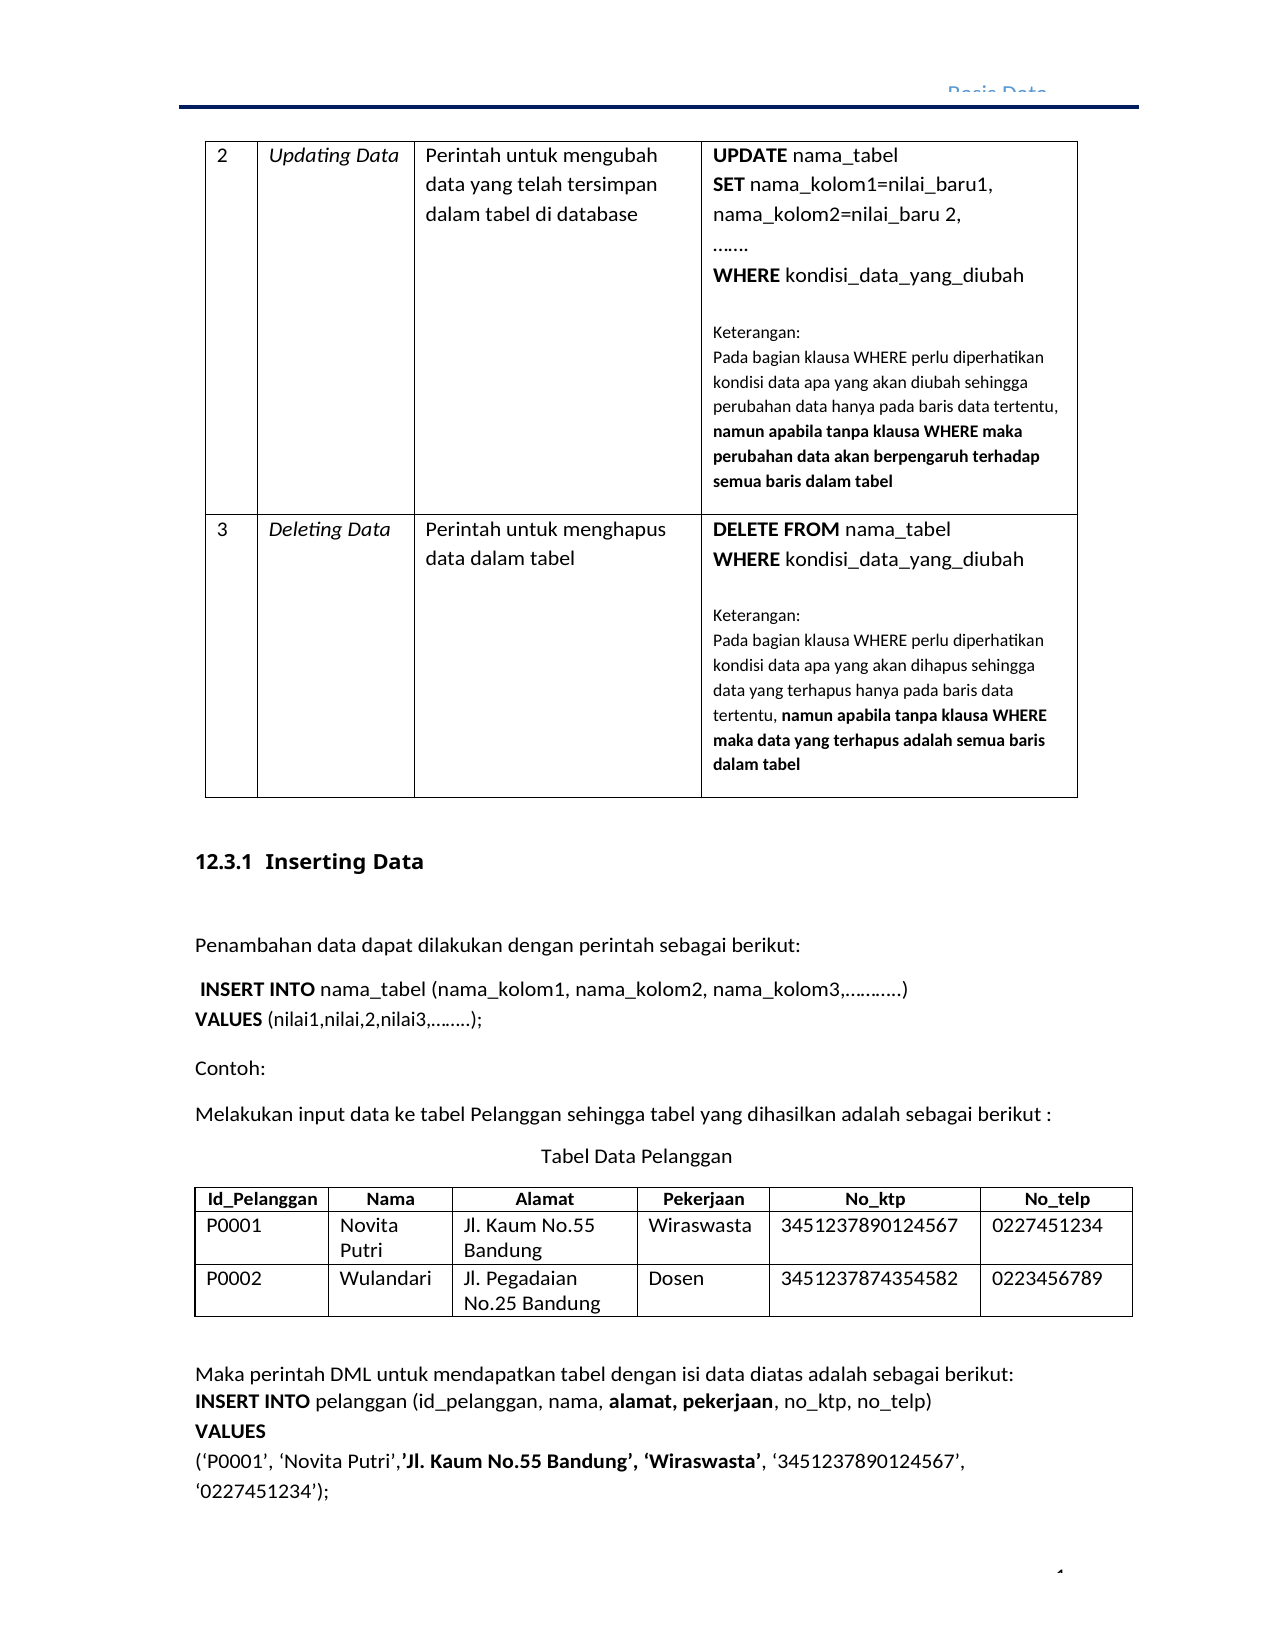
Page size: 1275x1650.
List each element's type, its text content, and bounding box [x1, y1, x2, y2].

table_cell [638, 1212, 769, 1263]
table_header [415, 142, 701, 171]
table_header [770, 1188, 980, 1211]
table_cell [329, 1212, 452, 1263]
text INSERT INTO nama_tabel (nama_kolom1, nama_kolom2, nama_kolom3,………..) [200, 976, 1189, 1001]
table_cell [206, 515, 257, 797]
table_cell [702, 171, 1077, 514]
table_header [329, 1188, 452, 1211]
text Maka perintah DML untuk mendapatkan tabel dengan isi data diatas adalah sebagai berikut: [195, 1362, 1189, 1387]
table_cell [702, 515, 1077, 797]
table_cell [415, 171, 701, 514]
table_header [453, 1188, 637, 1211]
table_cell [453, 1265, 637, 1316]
text Melakukan input data ke tabel Pelanggan sehingga tabel yang dihasilkan adalah sebagai berikut : [195, 1105, 1189, 1125]
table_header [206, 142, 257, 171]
subtitle Inserting Data [195, 847, 1189, 875]
text VALUES (nilai1,nilai,2,nilai3,……..); Contoh: [195, 1006, 502, 1081]
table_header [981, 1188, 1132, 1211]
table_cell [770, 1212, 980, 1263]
text Penambahan data dapat dilakukan dengan perintah sebagai berikut: [195, 932, 1189, 957]
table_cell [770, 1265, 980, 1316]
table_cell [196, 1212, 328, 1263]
text Tabel Data Pelanggan [131, 1143, 1142, 1169]
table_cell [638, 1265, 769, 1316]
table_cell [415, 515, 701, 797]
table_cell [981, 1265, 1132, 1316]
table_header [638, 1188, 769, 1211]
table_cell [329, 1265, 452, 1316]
text (‘P0001’, ‘Novita Putri’,’Jl. Kaum No.55 Bandung’, ‘Wiraswasta’, ‘3451237890124567’, ‘0227451234’); [195, 1448, 1078, 1503]
text VALUES [195, 1418, 1189, 1443]
text INSERT INTO pelanggan (id_pelanggan, nama, alamat, pekerjaan, no_ktp, no_telp) [195, 1388, 1189, 1413]
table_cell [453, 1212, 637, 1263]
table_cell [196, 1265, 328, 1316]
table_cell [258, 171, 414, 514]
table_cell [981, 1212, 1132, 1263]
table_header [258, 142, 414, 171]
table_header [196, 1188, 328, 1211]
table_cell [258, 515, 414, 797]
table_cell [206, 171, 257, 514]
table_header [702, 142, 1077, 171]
